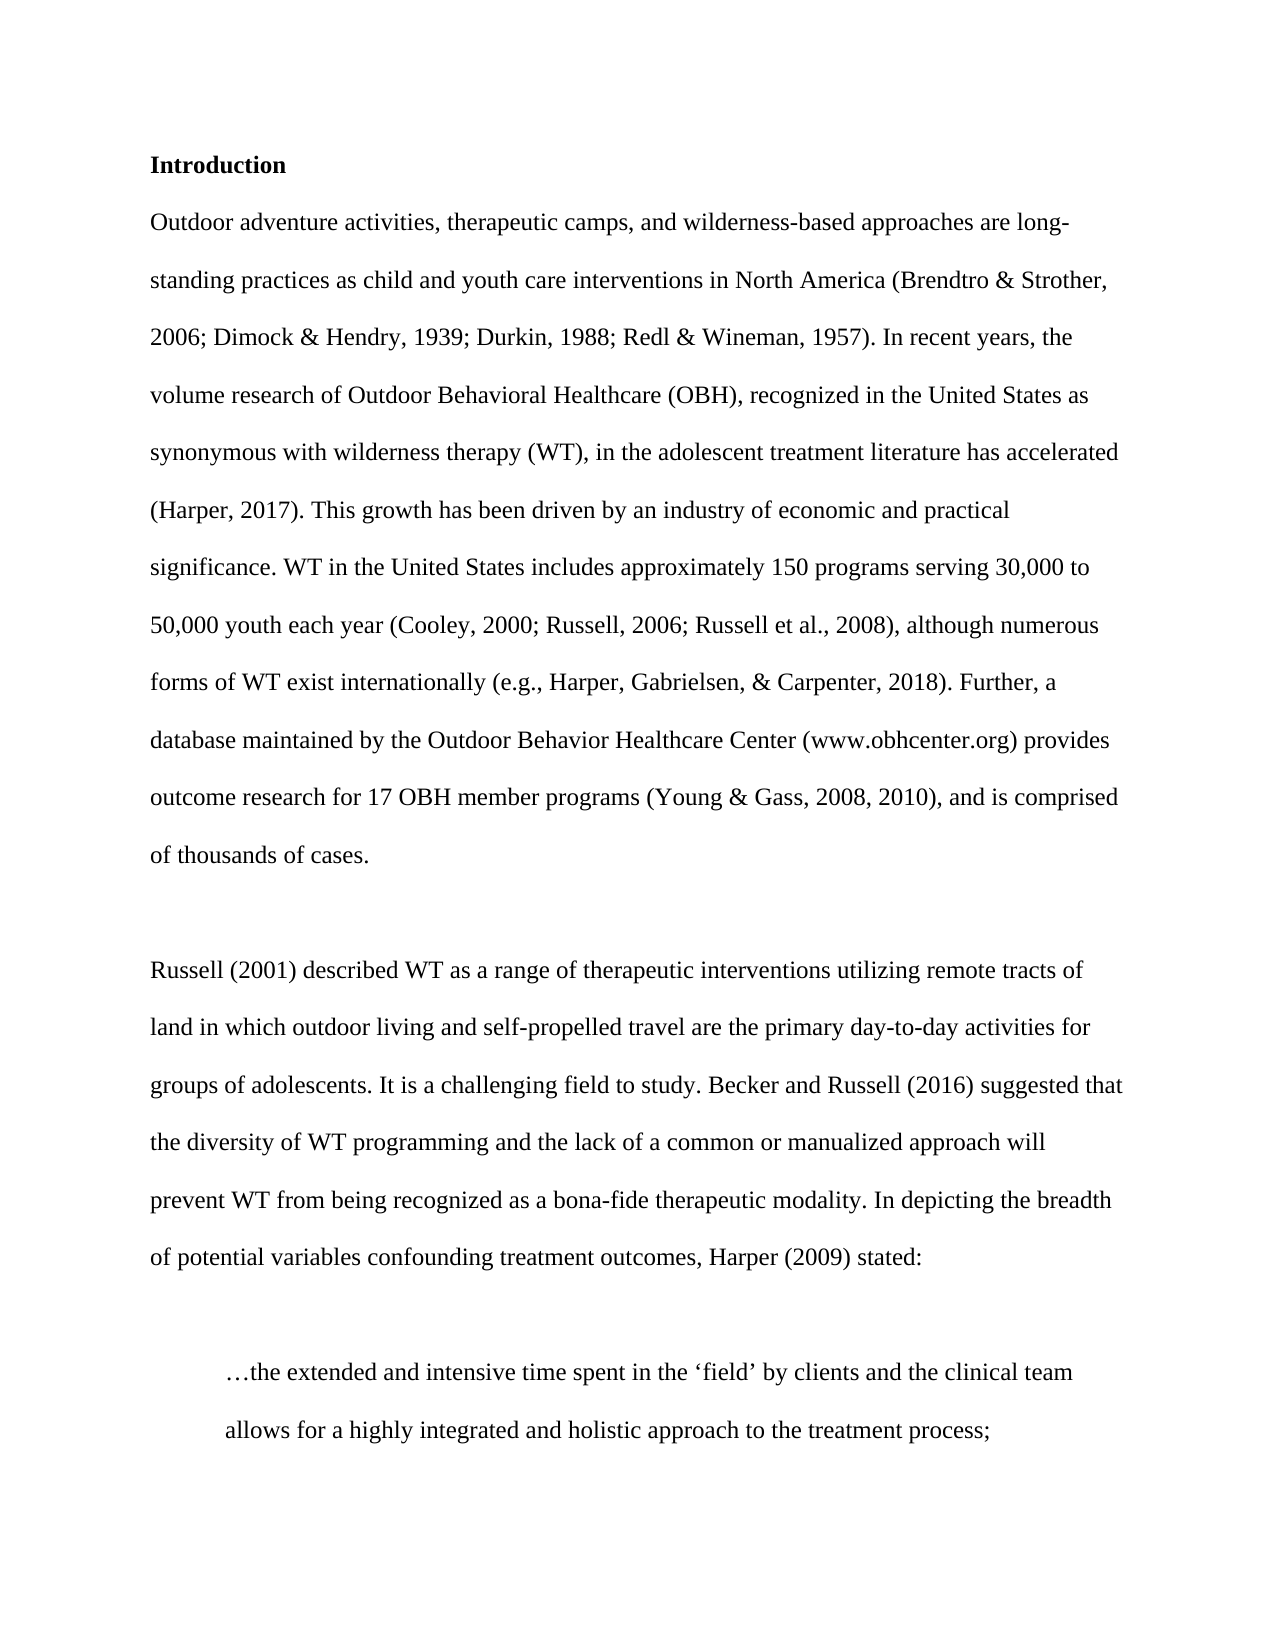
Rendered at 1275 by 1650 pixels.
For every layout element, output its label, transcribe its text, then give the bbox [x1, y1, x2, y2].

text Introduction [150, 150, 1125, 179]
text Russell (2001) described WT as a range of therapeutic interventions utilizing remote tracts of land in which outdoor living and self-propelled travel are the primary day-to-day activities for groups of adolescents. It is a challenging field to study. Becker and Russell (2016) suggested that the diversity of WT programming and the lack of a common or manualized approach will prevent WT from being recognized as a bona-fide therapeutic modality. In depicting the breadth of potential variables confounding treatment outcomes, Harper (2009) stated: [150, 955, 1125, 1271]
text Outdoor adventure activities, therapeutic camps, and wilderness-based approaches are long-standing practices as child and youth care interventions in North America (Brendtro & Strother, 2006; Dimock & Hendry, 1939; Durkin, 1988; Redl & Wineman, 1957). In recent years, the volume research of Outdoor Behavioral Healthcare (OBH), recognized in the United States as synonymous with wilderness therapy (WT), in the adolescent treatment literature has accelerated (Harper, 2017). This growth has been driven by an industry of economic and practical significance. WT in the United States includes approximately 150 programs serving 30,000 to 50,000 youth each year (Cooley, 2000; Russell, 2006; Russell et al., 2008), although numerous forms of WT exist internationally (e.g., Harper, Gabrielsen, & Carpenter, 2018). Further, a database maintained by the Outdoor Behavior Healthcare Center (www.obhcenter.org) provides outcome research for 17 OBH member programs (Young & Gass, 2008, 2010), and is comprised of thousands of cases. [150, 207, 1125, 869]
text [225, 1357, 1125, 1444]
